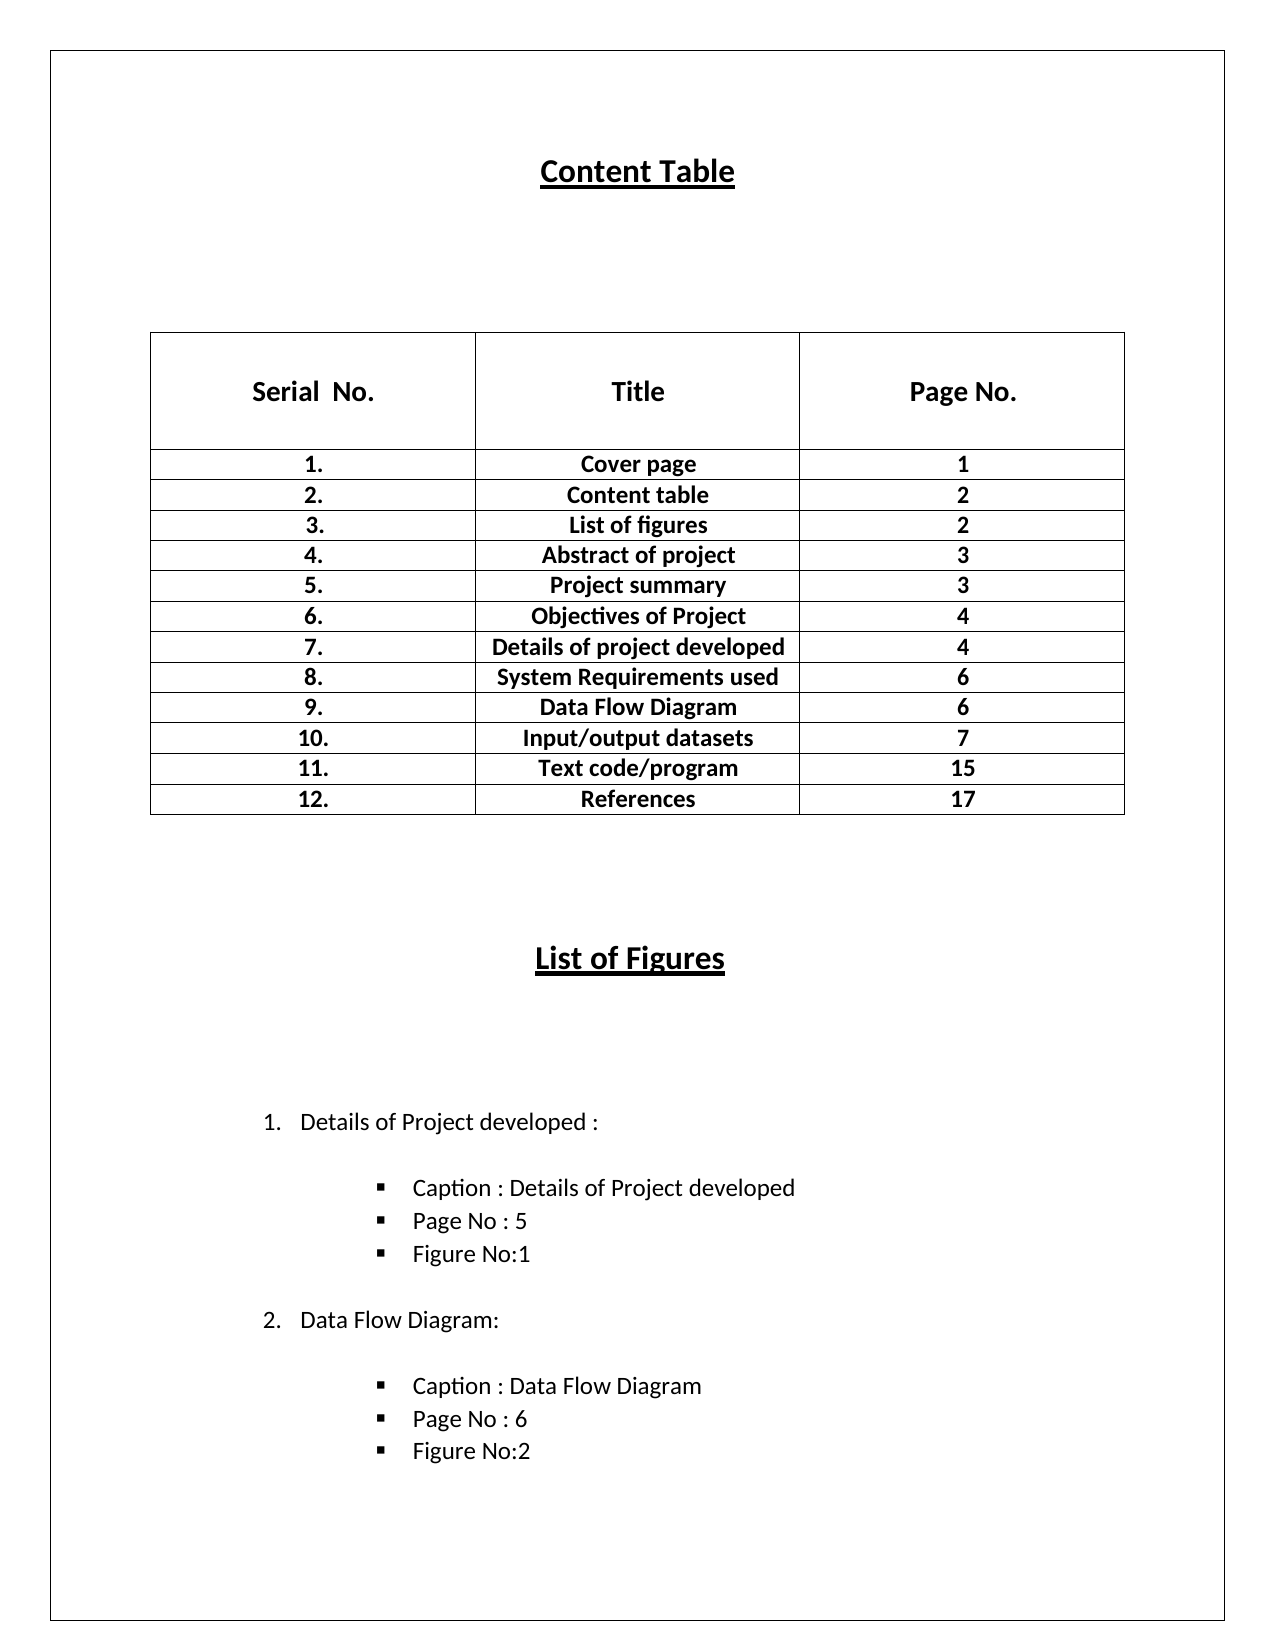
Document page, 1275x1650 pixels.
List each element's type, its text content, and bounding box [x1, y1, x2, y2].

list Page No : 5 [375, 1205, 1162, 1236]
table_cell Project summary [476, 571, 799, 601]
table_cell 2. [151, 480, 475, 510]
table_cell 3. [151, 511, 475, 540]
list Caption : Details of Project developed [375, 1172, 1162, 1203]
table_cell 7. [151, 632, 475, 662]
subtitle Content Table [453, 150, 822, 191]
table_cell 4. [151, 541, 475, 570]
text List of Figures [437, 937, 822, 977]
list Details of Project developed : [263, 1106, 1162, 1137]
table_cell 7 [800, 723, 1124, 753]
table_cell Text code/program [476, 754, 799, 784]
list Data Flow Diagram: [263, 1304, 1162, 1334]
list Figure No:2 [375, 1436, 1162, 1466]
table_cell 9. [151, 693, 475, 722]
table_cell 1. [151, 450, 475, 479]
table_cell 3 [800, 571, 1124, 601]
table_cell List of figures [476, 511, 799, 540]
table_header Page No. [800, 333, 1124, 448]
table_cell 3 [800, 541, 1124, 570]
table_cell 5. [151, 571, 475, 601]
table_header Title [476, 333, 799, 448]
table_cell Content table [476, 480, 799, 510]
table_cell 12. [151, 785, 475, 814]
table_cell 6 [800, 663, 1124, 692]
table_cell Cover page [476, 450, 799, 479]
table_cell 4 [800, 632, 1124, 662]
table_cell System Requirements used [476, 663, 799, 692]
table_cell 17 [800, 785, 1124, 814]
table_cell Details of project developed [476, 632, 799, 662]
table_cell 15 [800, 754, 1124, 784]
list Figure No:1 [375, 1238, 1162, 1268]
list Caption : Data Flow Diagram [375, 1370, 1162, 1401]
table_cell 2 [800, 480, 1124, 510]
table_cell Input/output datasets [476, 723, 799, 753]
table_cell 1 [800, 450, 1124, 479]
table_cell 10. [151, 723, 475, 753]
table_cell 6 [800, 693, 1124, 722]
table_cell 8. [151, 663, 475, 692]
table_cell 6. [151, 602, 475, 631]
table_header Serial No. [151, 333, 475, 448]
table_cell 11. [151, 754, 475, 784]
table_cell 2 [800, 511, 1124, 540]
table_cell Data Flow Diagram [476, 693, 799, 722]
table_cell References [476, 785, 799, 814]
table_cell Abstract of project [476, 541, 799, 570]
table_cell 4 [800, 602, 1124, 631]
table_cell Objectives of Project [476, 602, 799, 631]
list Page No : 6 [375, 1403, 1162, 1433]
